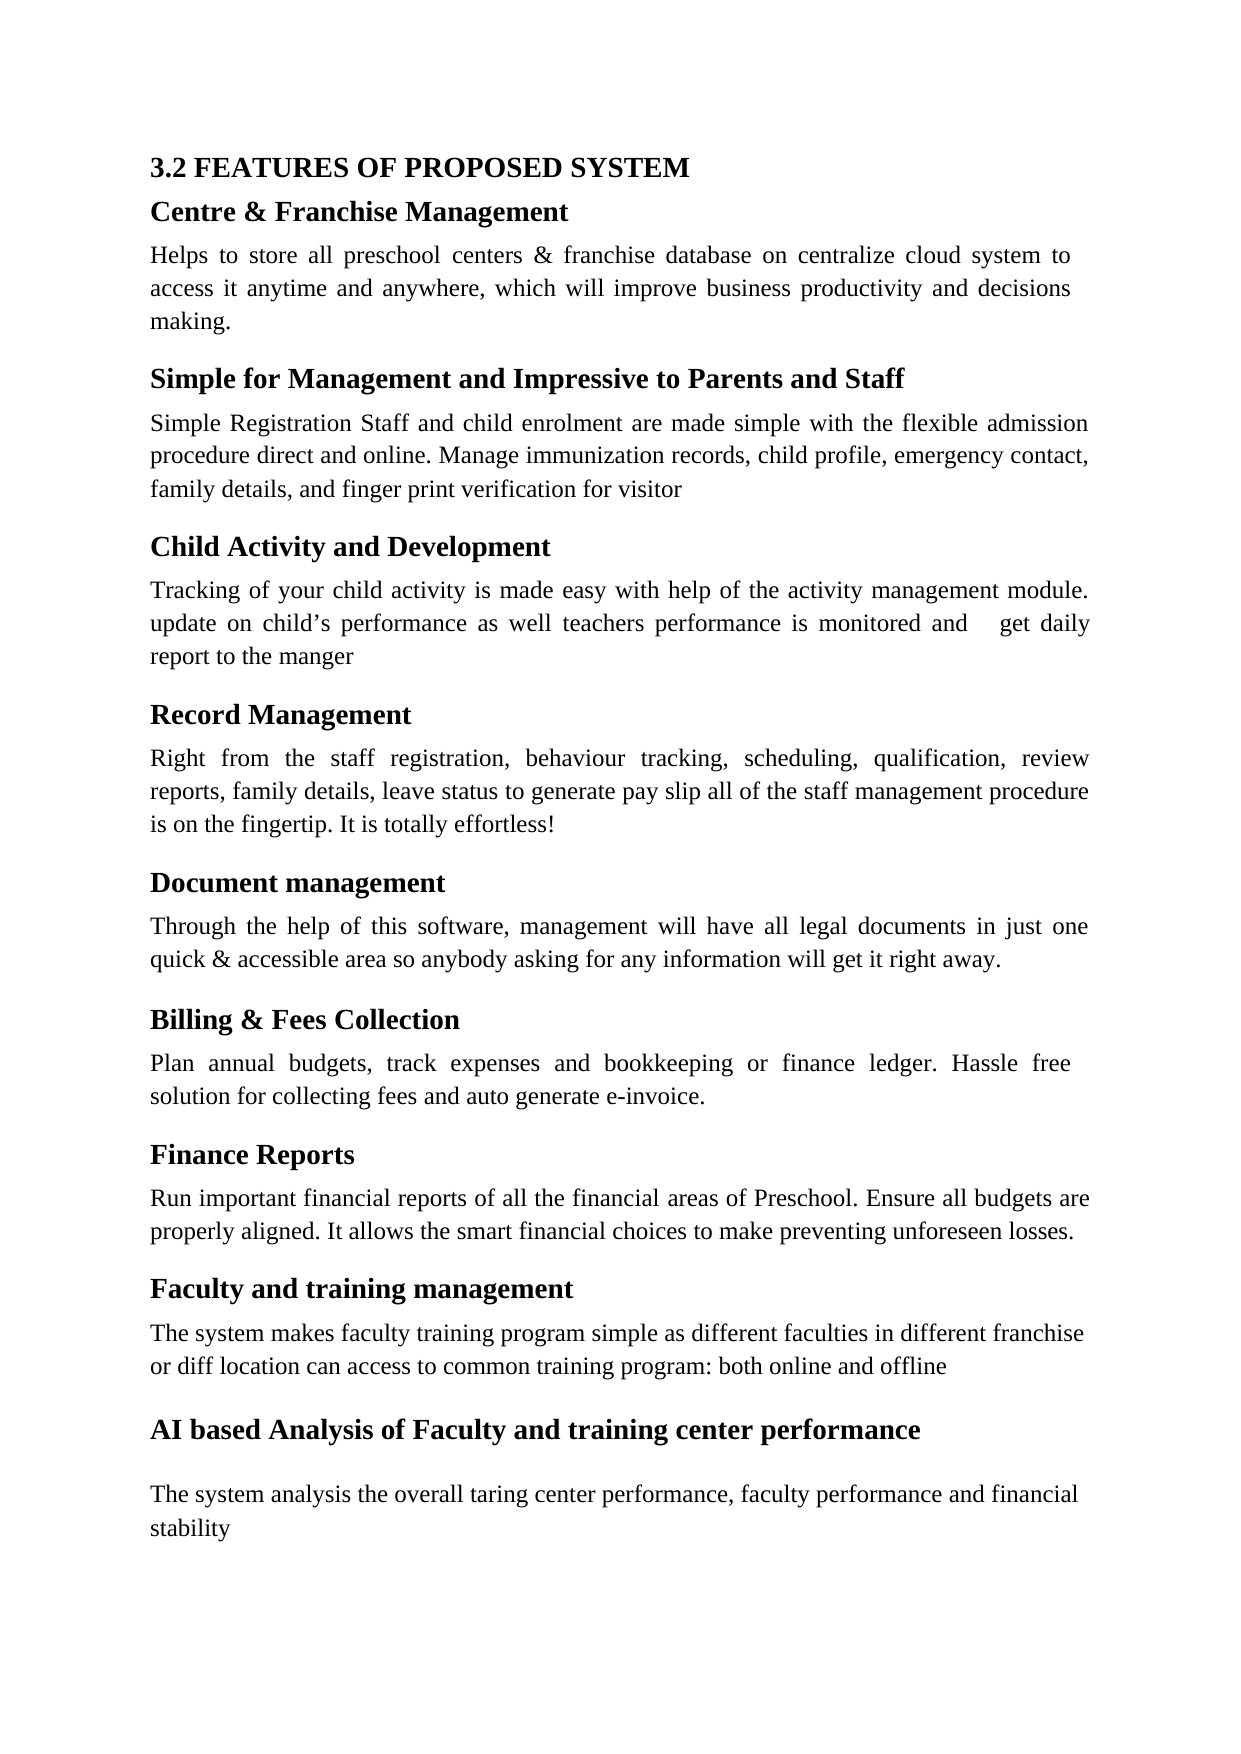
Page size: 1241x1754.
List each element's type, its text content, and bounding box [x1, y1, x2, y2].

text Finance Reports [150, 1127, 1090, 1170]
text Run important financial reports of all the financial areas of Preschool. Ensure all budgets are properly aligned. It allows the smart financial choices to make preventing unforeseen losses. [150, 1183, 1090, 1245]
text Faculty and training management [150, 1261, 1090, 1305]
text Centre & Franchise Management [150, 183, 1090, 227]
subtitle Billing & Fees Collection [150, 1002, 1090, 1036]
text 3.2 FEATURES OF PROPOSED SYSTEM [150, 150, 1090, 183]
text Child Activity and Development [150, 519, 1090, 563]
text Tracking of your child activity is made easy with help of the activity management module. update on child’s performance as well teachers performance is monitored and get daily report to the manger [150, 575, 1090, 670]
text Simple Registration Staff and child enrolment are made simple with the flexible admission procedure direct and online. Manage immunization records, child profile, emergency contact, family details, and finger print verification for visitor [150, 408, 1090, 502]
text Through the help of this software, management will have all legal documents in just one quick & accessible area so anybody asking for any information will get it right away. [150, 911, 1090, 973]
text Helps to store all preschool centers & franchise database on centralize cloud system to access it anytime and anywhere, which will improve business productivity and decisions making. [150, 240, 1071, 334]
text Right from the staff registration, behaviour tracking, scheduling, qualification, review reports, family details, leave status to generate pay slip all of the staff management procedure is on the fingertip. It is totally effortless! [150, 743, 1090, 838]
text Simple for Management and Impressive to Parents and Staff [150, 351, 1090, 395]
text Record Management [150, 687, 1090, 731]
text The system makes faculty training program simple as different faculties in different franchise or diff location can access to common training program: both online and offline [150, 1318, 1090, 1379]
text AI based Analysis of Faculty and training center performance [150, 1412, 1090, 1446]
text The system analysis the overall taring center performance, faculty performance and financial stability [150, 1479, 1090, 1541]
text Document management [150, 855, 1090, 898]
text Plan annual budgets, track expenses and bookkeeping or finance ledger. Hassle free solution for collecting fees and auto generate e-invoice. [150, 1048, 1071, 1110]
